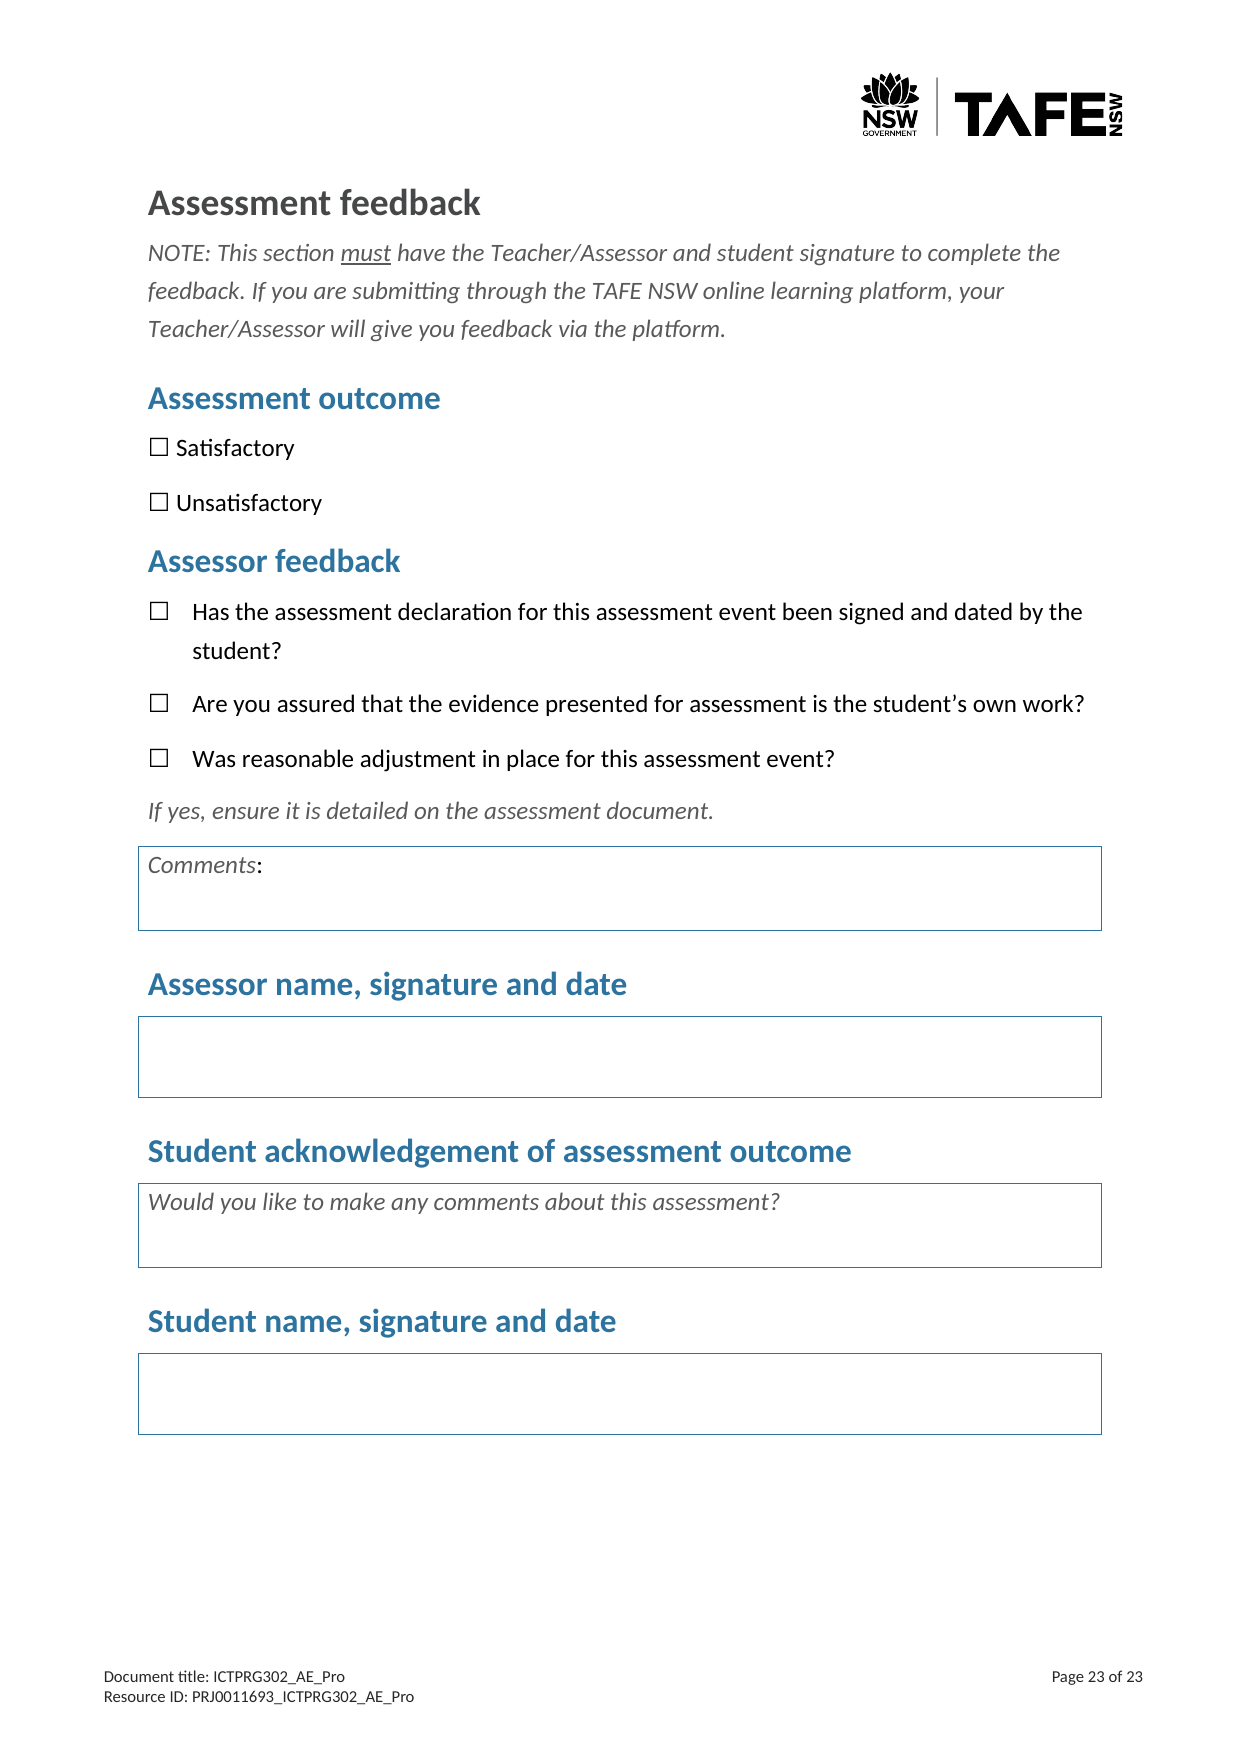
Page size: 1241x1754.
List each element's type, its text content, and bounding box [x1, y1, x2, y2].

text Unsatisfactory [148, 485, 1092, 519]
text Comments: [139, 847, 1101, 880]
text Satisfactory [148, 430, 1092, 464]
subtitle Assessment feedback [148, 179, 1092, 225]
subtitle Assessor name, signature and date [148, 963, 1092, 1004]
picture [861, 71, 1123, 137]
subtitle Assessment outcome [148, 377, 1092, 417]
text If yes, ensure it is detailed on the assessment document. [148, 796, 1092, 826]
subtitle Student name, signature and date [148, 1300, 1092, 1341]
text Has the assessment declaration for this assessment event been signed and dated by the student? [148, 593, 1092, 665]
text Was reasonable adjustment in place for this assessment event? [148, 741, 1092, 774]
subtitle Student acknowledgement of assessment outcome [148, 1130, 1092, 1171]
text Assessor feedback [148, 540, 1092, 581]
text Would you like to make any comments about this assessment? [139, 1184, 1101, 1217]
text Are you assured that the evidence presented for assessment is the student’s own work? [148, 686, 1092, 719]
text NOTE: This section must have the Teacher/Assessor and student signature to complete the feedback. If you are submitting through the TAFE NSW online learning platform, your Teacher/Assessor will give you feedback via the platform. [148, 237, 1092, 344]
